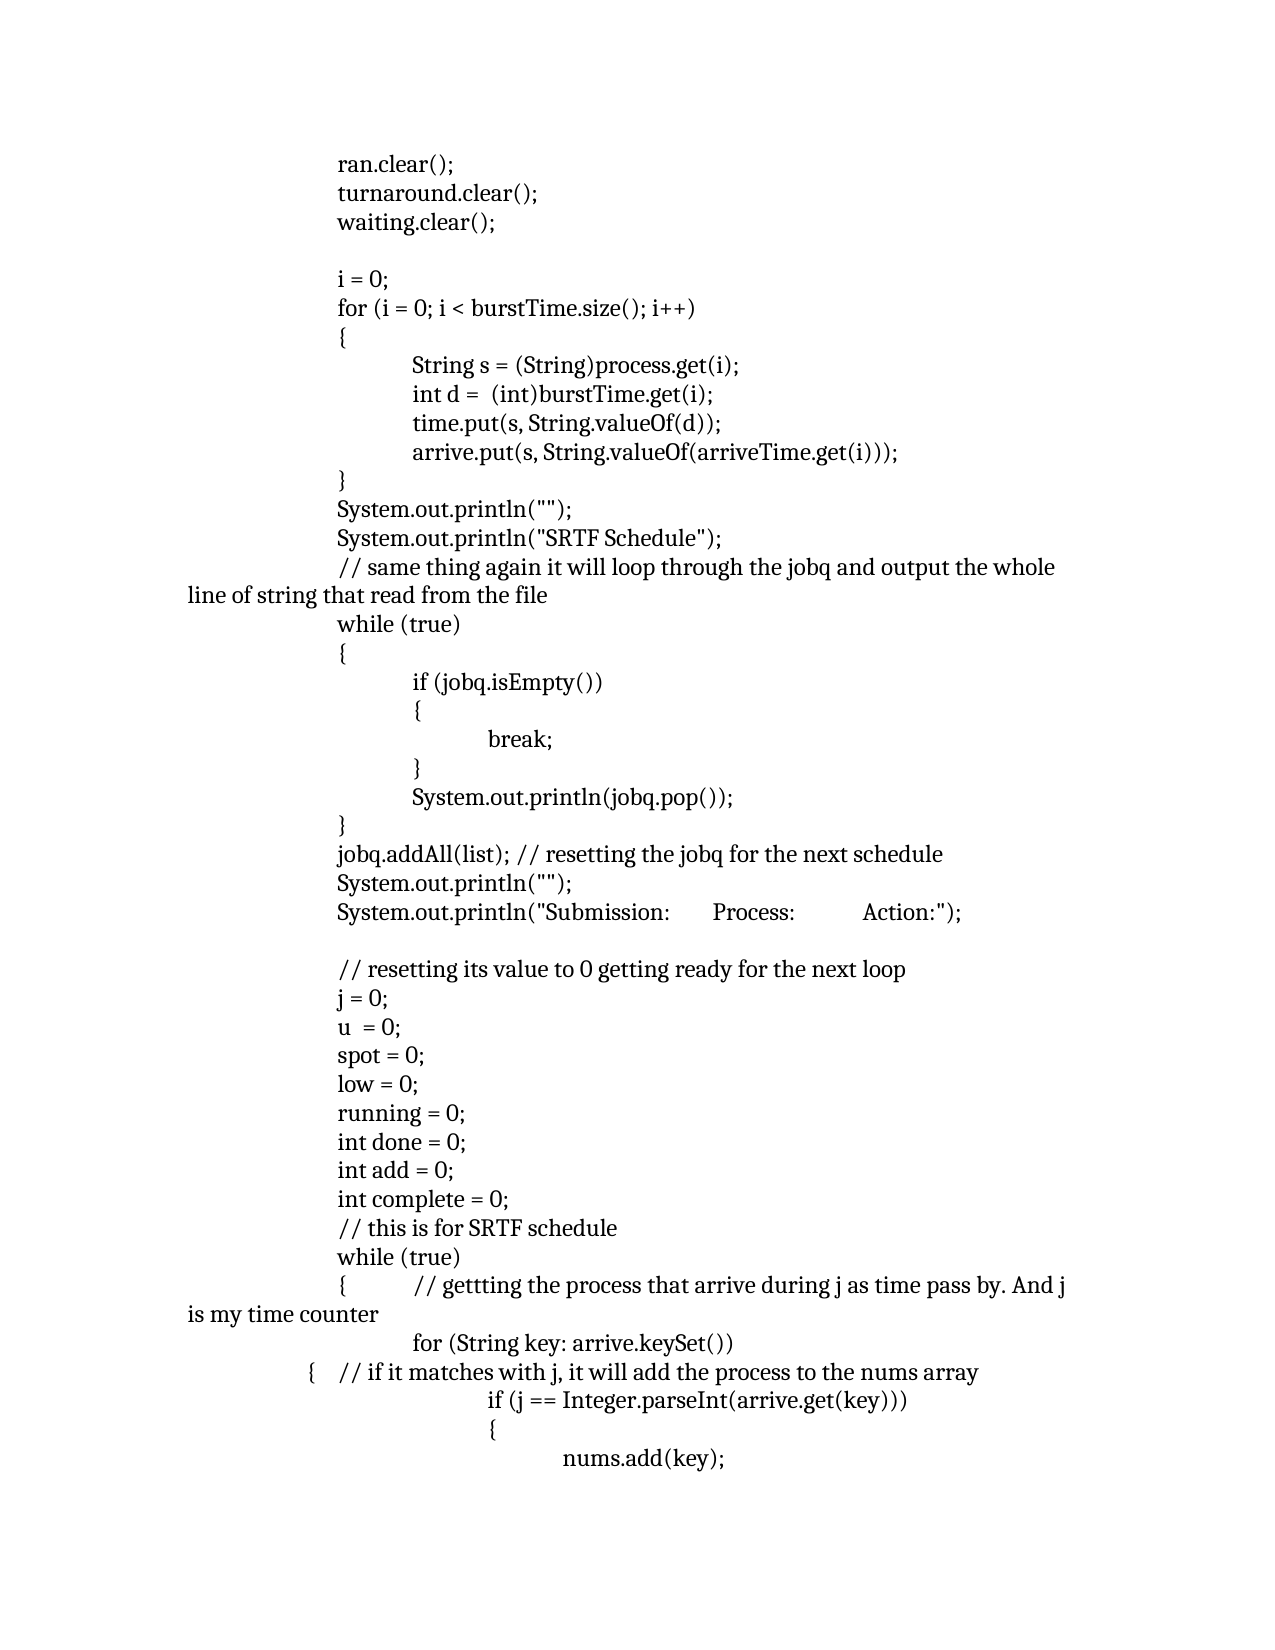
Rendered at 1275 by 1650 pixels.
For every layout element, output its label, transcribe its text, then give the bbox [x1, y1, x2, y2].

text time.put(s, String.valueOf(d)); [187, 409, 1087, 437]
text } [187, 466, 1087, 495]
text int complete = 0; [187, 1185, 1087, 1214]
text break; [187, 725, 1087, 754]
text { [187, 639, 1087, 667]
text for (String key: arrive.keySet()) [187, 1329, 1087, 1357]
text String s = (String)process.get(i); [187, 351, 1087, 380]
text System.out.println(jobq.pop()); [187, 782, 1087, 811]
text j = 0; [187, 984, 1087, 1012]
text int add = 0; [187, 1156, 1087, 1185]
text jobq.addAll(list); // resetting the jobq for the next schedule [187, 840, 1087, 869]
text u = 0; [187, 1012, 1087, 1041]
text { // if it matches with j, it will add the process to the nums array [187, 1357, 1087, 1386]
text while (true) [187, 1242, 1087, 1271]
text low = 0; [187, 1070, 1087, 1099]
text if (j == Integer.parseInt(arrive.get(key))) [187, 1386, 1087, 1415]
text // resetting its value to 0 getting ready for the next loop [187, 955, 1087, 984]
text int d = (int)burstTime.get(i); [187, 380, 1087, 409]
text if (jobq.isEmpty()) [187, 667, 1087, 696]
text turnaround.clear(); [187, 179, 1087, 207]
text while (true) [187, 610, 1087, 639]
text arrive.put(s, String.valueOf(arriveTime.get(i))); [187, 437, 1087, 466]
text { // gettting the process that arrive during j as time pass by. And j is my time counter [187, 1271, 1087, 1329]
text { [187, 322, 1087, 351]
text for (i = 0; i < burstTime.size(); i++) [187, 294, 1087, 322]
text // same thing again it will loop through the jobq and output the whole line of string that read from the file [187, 552, 1087, 610]
text ran.clear(); [187, 150, 1087, 179]
text i = 0; [187, 265, 1087, 294]
text System.out.println(""); [187, 869, 1087, 897]
text { [187, 1415, 1087, 1444]
text int done = 0; [187, 1127, 1087, 1156]
text System.out.println("SRTF Schedule"); [187, 524, 1087, 552]
text System.out.println(""); [187, 495, 1087, 524]
text System.out.println("Submission: Process: Action:"); [187, 897, 1087, 926]
text { [187, 696, 1087, 725]
text running = 0; [187, 1099, 1087, 1127]
text spot = 0; [187, 1041, 1087, 1070]
text // this is for SRTF schedule [187, 1214, 1087, 1242]
text nums.add(key); [187, 1444, 1087, 1472]
text } [187, 754, 1087, 782]
text } [187, 811, 1087, 840]
text waiting.clear(); [187, 207, 1087, 236]
